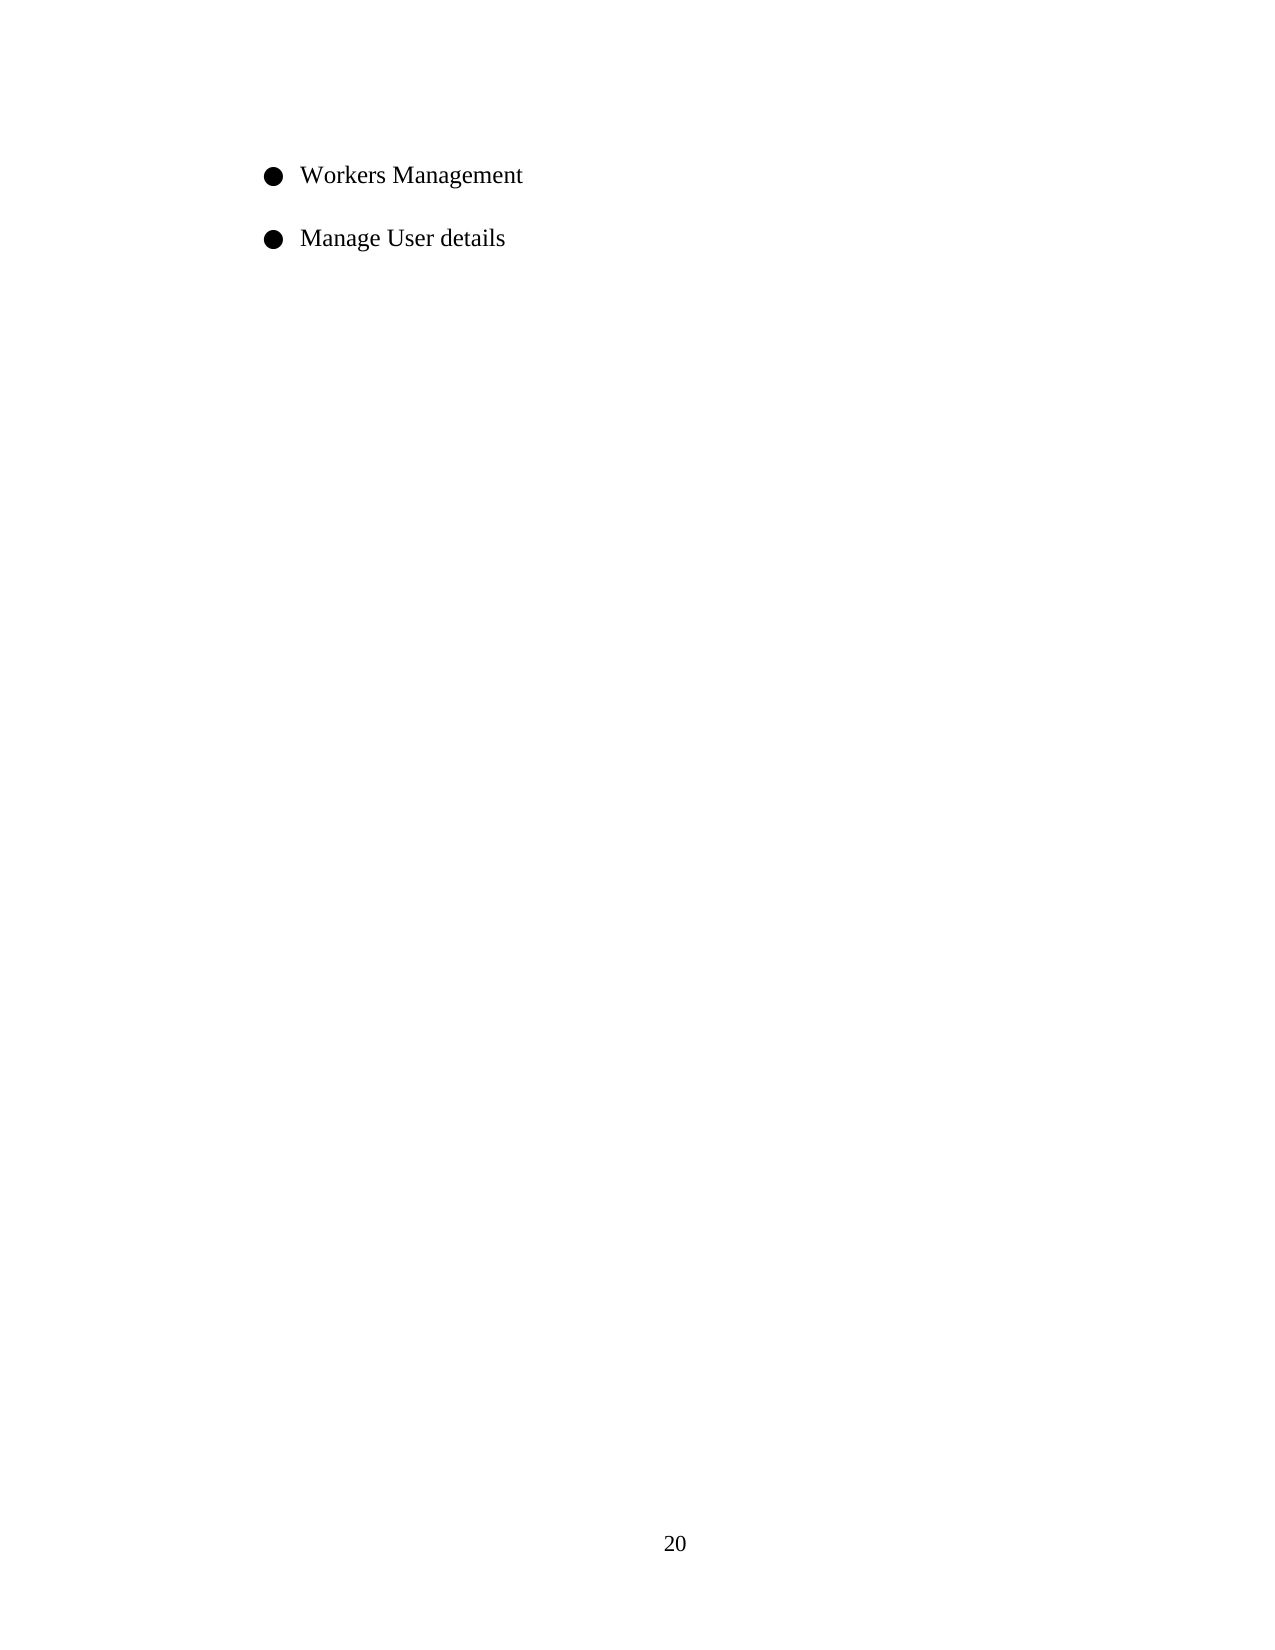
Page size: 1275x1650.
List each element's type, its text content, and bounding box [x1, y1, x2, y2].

list Manage User details [262, 219, 1271, 253]
list Workers Management [262, 156, 1271, 190]
